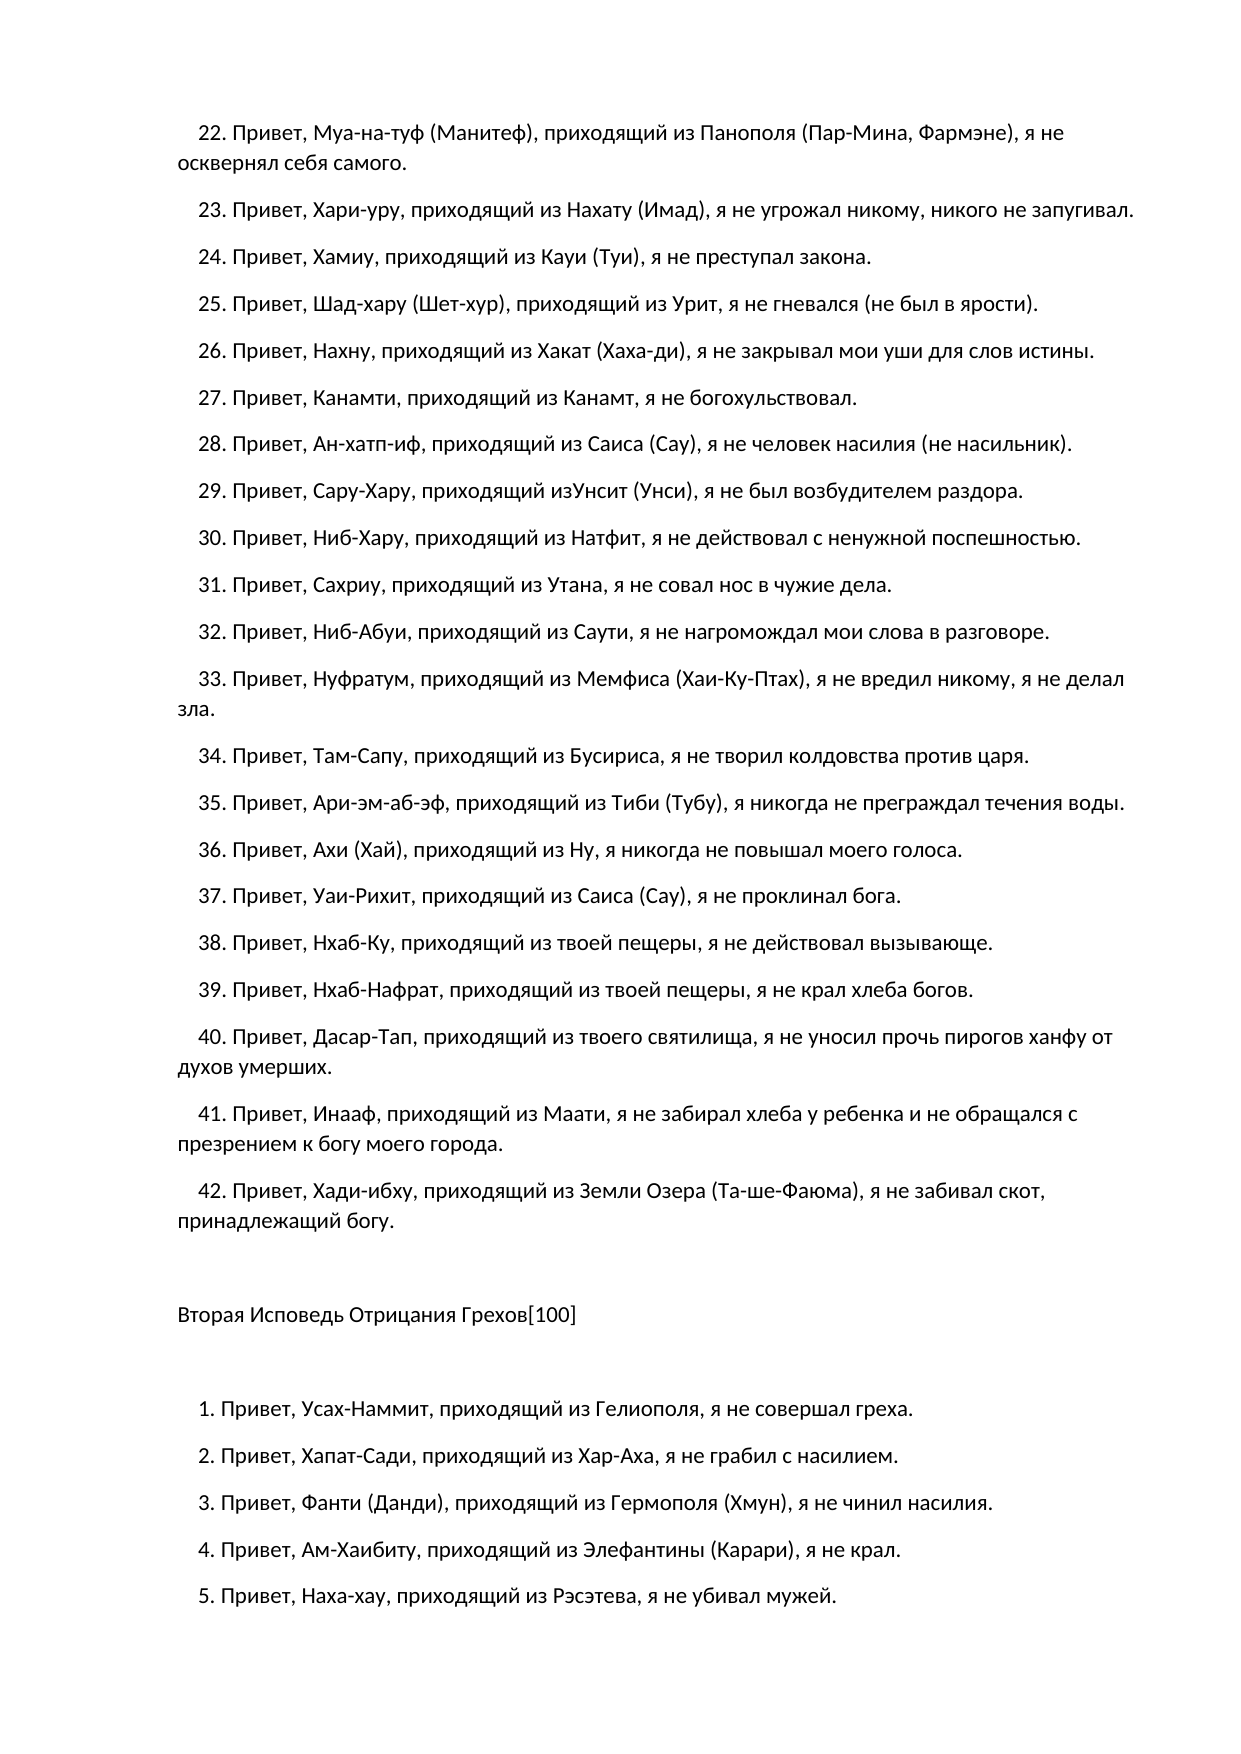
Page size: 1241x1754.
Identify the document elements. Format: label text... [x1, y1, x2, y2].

text 29. Привет, Сару-Хару, приходящий изУнсит (Унси), я не был возбудителем раздора. [177, 476, 1152, 504]
text 1. Привет, Усах-Наммит, приходящий из Гелиополя, я не совершал греха. [177, 1394, 1152, 1422]
text 34. Привет, Там-Сапу, приходящий из Бусириса, я не творил колдовства против царя. [177, 741, 1152, 769]
text 41. Привет, Инааф, приходящий из Маати, я не забирал хлеба у ребенка и не обращался с презрением к богу моего города. [177, 1099, 1152, 1158]
text 27. Привет, Канамти, приходящий из Канамт, я не богохульствовал. [177, 383, 1152, 411]
text 38. Привет, Нхаб-Ку, приходящий из твоей пещеры, я не действовал вызывающе. [177, 928, 1152, 957]
text 25. Привет, Шад-хару (Шет-хур), приходящий из Урит, я не гневался (не был в ярости). [177, 289, 1152, 317]
text 32. Привет, Ниб-Абуи, приходящий из Саути, я не нагромождал мои слова в разговоре. [177, 617, 1152, 645]
text 33. Привет, Нуфратум, приходящий из Мемфиса (Хаи-Ку-Птах), я не вредил никому, я не делал зла. [177, 664, 1152, 722]
text 37. Привет, Уаи-Рихит, приходящий из Саиса (Сау), я не проклинал бога. [177, 882, 1152, 910]
text 26. Привет, Нахну, приходящий из Хакат (Хаха-ди), я не закрывал мои уши для слов истины. [177, 336, 1152, 364]
text 4. Привет, Ам-Хаибиту, приходящий из Элефантины (Карари), я не крал. [177, 1535, 1152, 1563]
text Вторая Исповедь Отрицания Грехов[100] [177, 1300, 1152, 1328]
text 2. Привет, Хапат-Сади, приходящий из Хар-Аха, я не грабил с насилием. [177, 1441, 1152, 1469]
text 22. Привет, Муа-на-туф (Манитеф), приходящий из Панополя (Пар-Мина, Фармэне), я не осквернял себя самого. [177, 118, 1152, 176]
text 3. Привет, Фанти (Данди), приходящий из Гермополя (Хмун), я не чинил насилия. [177, 1488, 1152, 1516]
text 24. Привет, Хамиу, приходящий из Кауи (Туи), я не преступал закона. [177, 242, 1152, 270]
text 28. Привет, Ан-хатп-иф, приходящий из Саиса (Сау), я не человек насилия (не насильник). [177, 429, 1152, 458]
text 30. Привет, Ниб-Хару, приходящий из Натфит, я не действовал с ненужной поспешностью. [177, 523, 1152, 551]
text 23. Привет, Хари-уру, приходящий из Нахату (Имад), я не угрожал никому, никого не запугивал. [177, 195, 1152, 223]
text 36. Привет, Ахи (Хай), приходящий из Ну, я никогда не повышал моего голоса. [177, 835, 1152, 863]
text 5. Привет, Наха-хау, приходящий из Рэсэтева, я не убивал мужей. [177, 1582, 1152, 1610]
text 35. Привет, Ари-эм-аб-эф, приходящий из Тиби (Тубу), я никогда не преграждал течения воды. [177, 788, 1152, 816]
text 39. Привет, Нхаб-Нафрат, приходящий из твоей пещеры, я не крал хлеба богов. [177, 975, 1152, 1003]
text 42. Привет, Хади-ибху, приходящий из Земли Озера (Та-ше-Фаюма), я не забивал скот, принадлежащий богу. [177, 1176, 1152, 1235]
text 40. Привет, Дасар-Тап, приходящий из твоего святилища, я не уносил прочь пирогов ханфу от духов умерших. [177, 1022, 1152, 1081]
text 31. Привет, Сахриу, приходящий из Утана, я не совал нос в чужие дела. [177, 570, 1152, 598]
